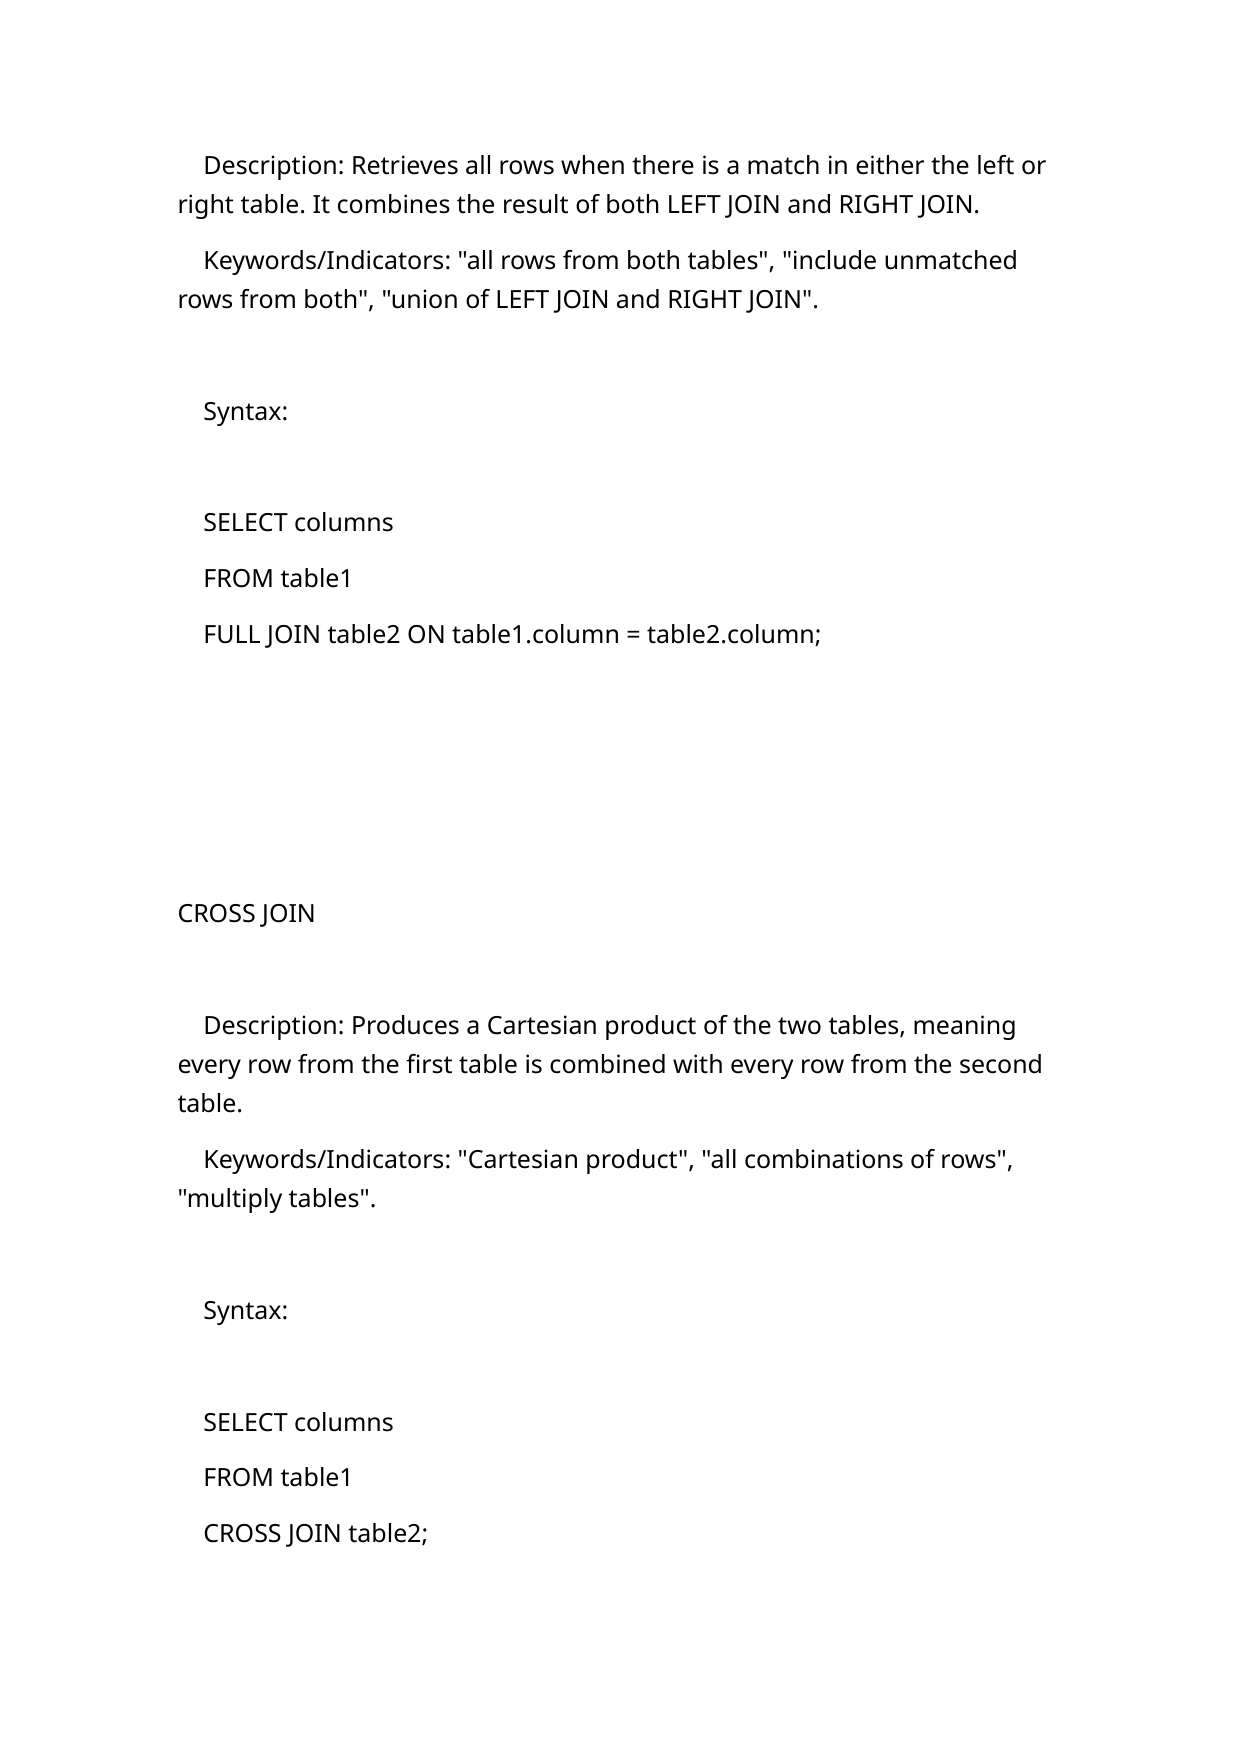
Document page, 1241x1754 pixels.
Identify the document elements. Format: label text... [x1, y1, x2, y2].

text Keywords/Indicators: "all rows from both tables", "include unmatched rows from both", "union of LEFT JOIN and RIGHT JOIN". [177, 243, 1063, 316]
text Syntax: [177, 1293, 1063, 1327]
text FROM table1 [177, 561, 1063, 595]
text Description: Produces a Cartesian product of the two tables, meaning every row from the first table is combined with every row from the second table. [177, 1008, 1063, 1120]
text CROSS JOIN [177, 896, 1063, 930]
text CROSS JOIN table2; [177, 1516, 1063, 1550]
text Keywords/Indicators: "Cartesian product", "all combinations of rows", "multiply tables". [177, 1142, 1063, 1215]
text FULL JOIN table2 ON table1.column = table2.column; [177, 617, 1063, 651]
text FROM table1 [177, 1460, 1063, 1494]
text Description: Retrieves all rows when there is a match in either the left or right table. It combines the result of both LEFT JOIN and RIGHT JOIN. [177, 148, 1063, 221]
text SELECT columns [177, 505, 1063, 539]
text Syntax: [177, 393, 1063, 427]
text SELECT columns [177, 1404, 1063, 1438]
